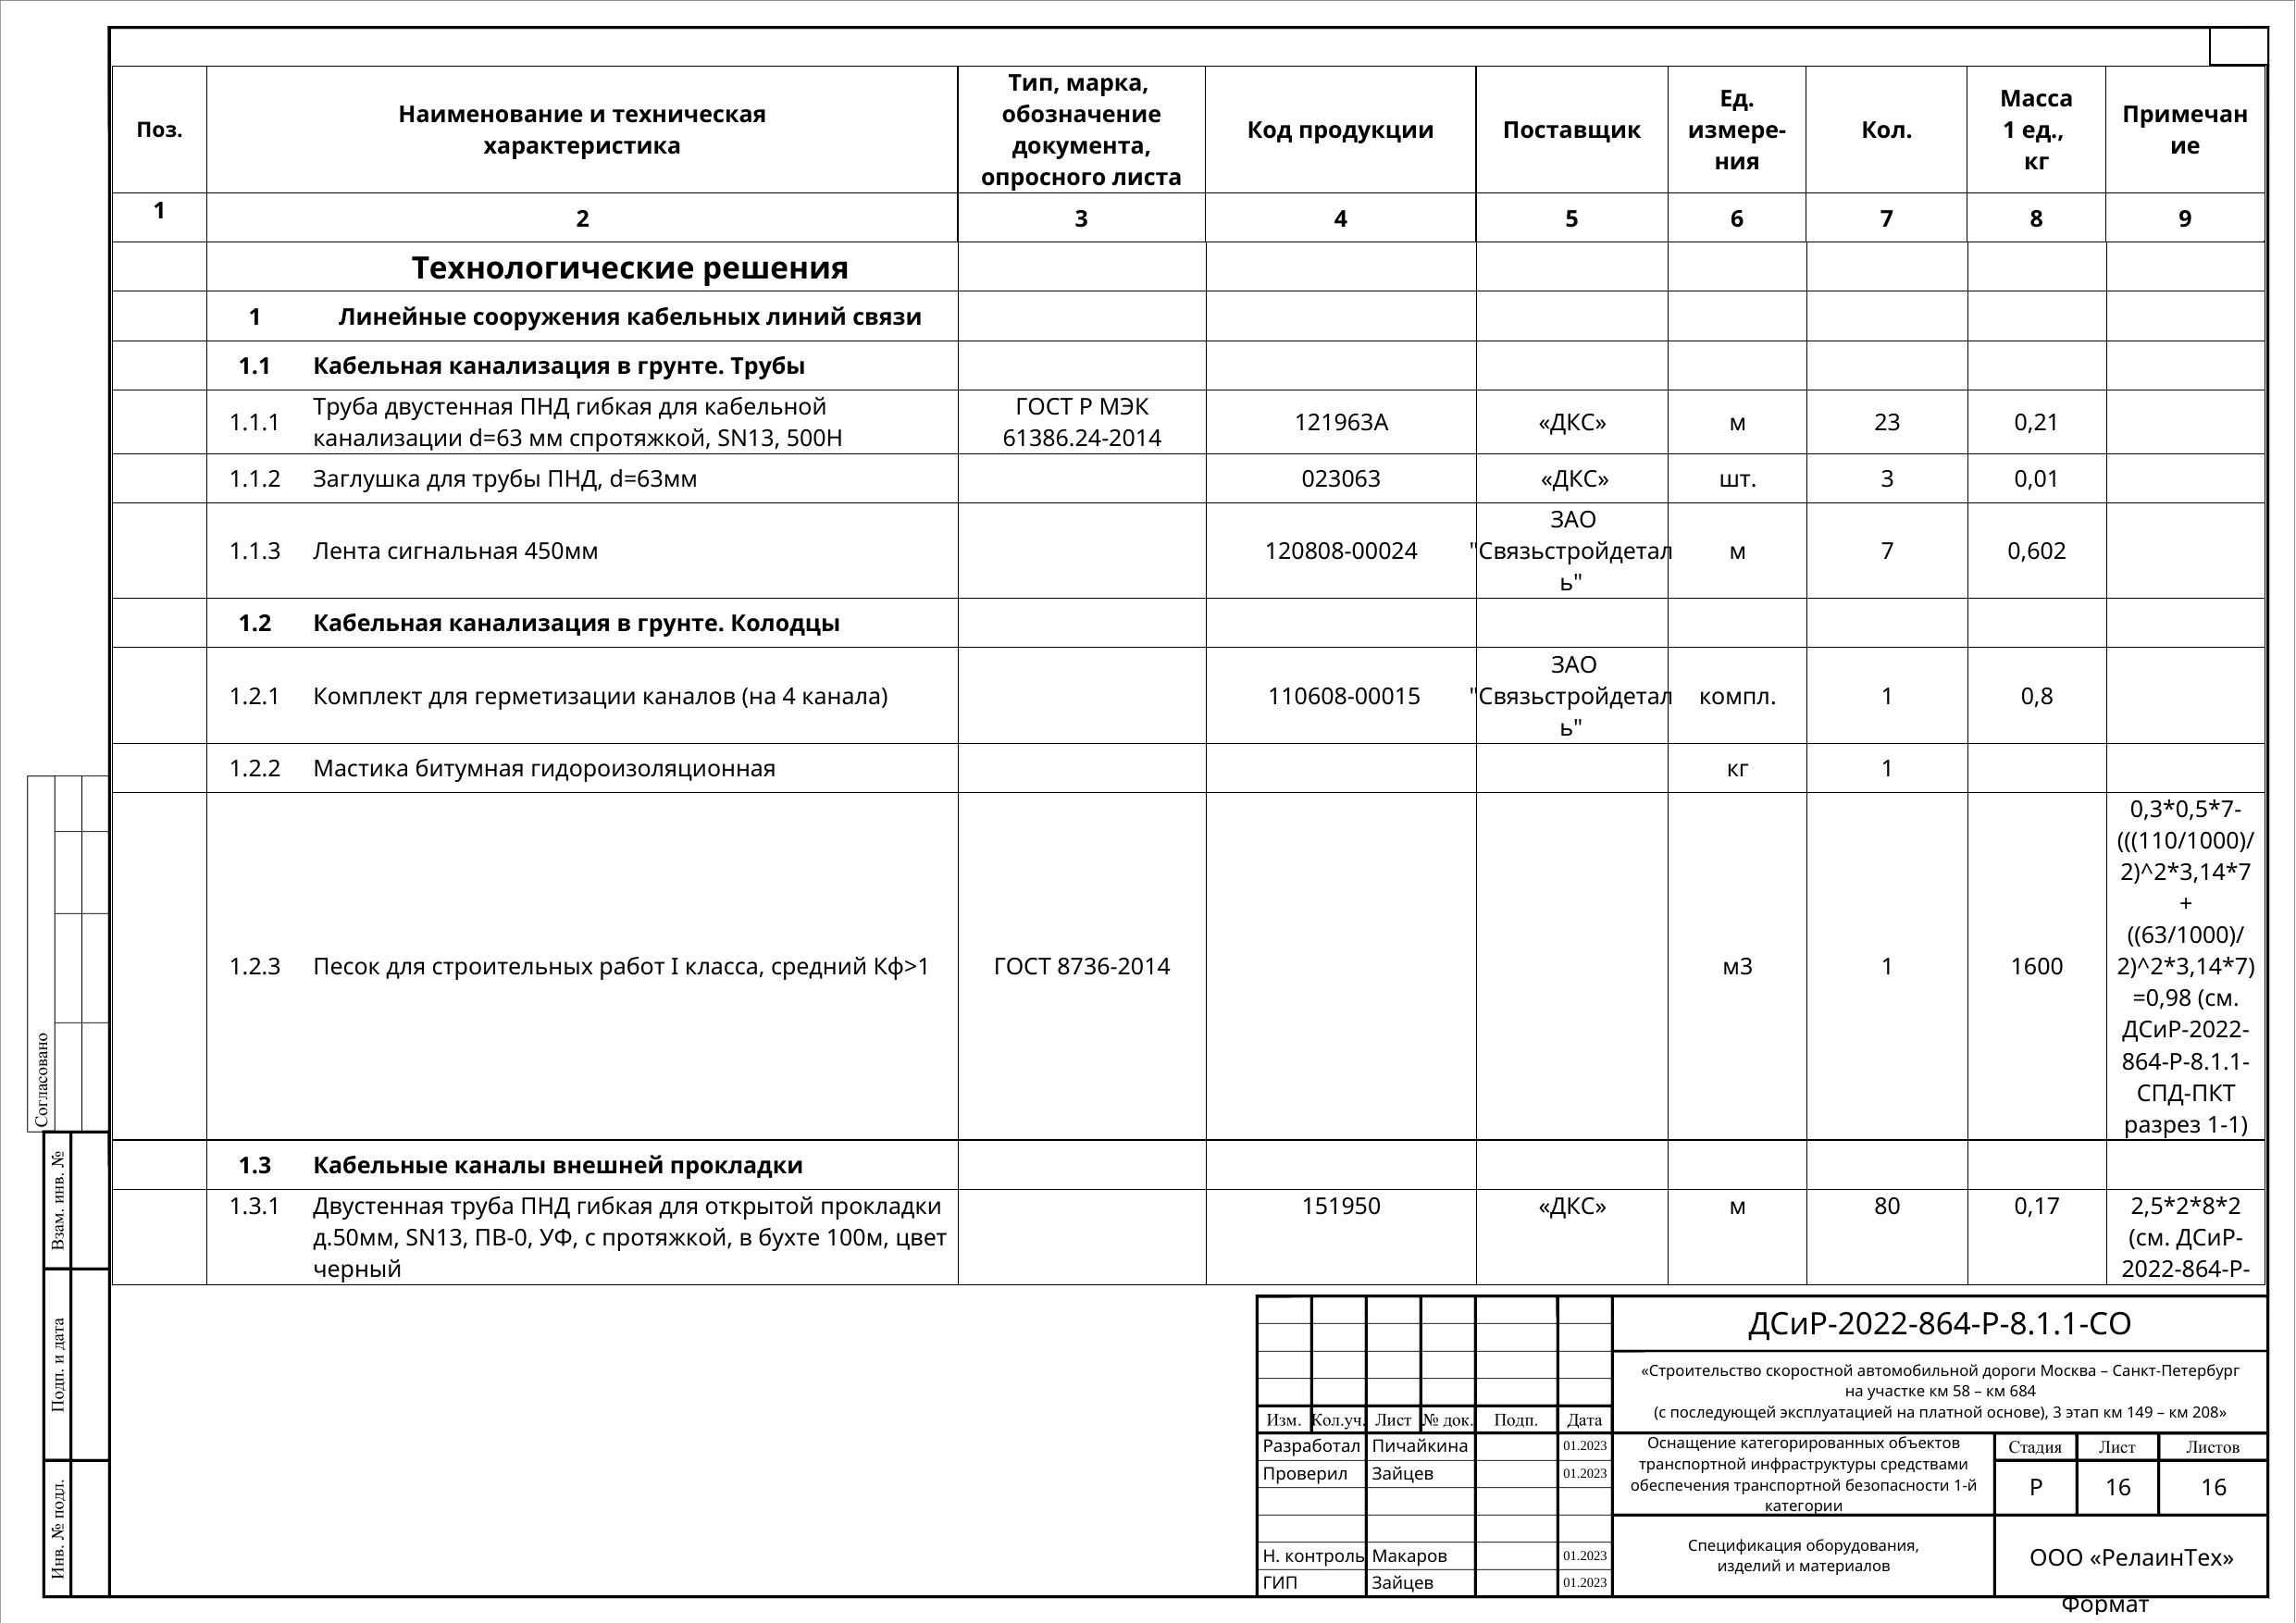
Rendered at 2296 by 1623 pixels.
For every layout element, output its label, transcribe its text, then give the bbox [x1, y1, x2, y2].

table_cell 1.1.1 [207, 390, 303, 453]
table_cell кг [1669, 744, 1806, 792]
table_cell [1807, 242, 1967, 291]
table_cell 121963A [1207, 390, 1476, 453]
table_cell 6 [1669, 193, 1806, 242]
table_cell «ДКС» [1477, 454, 1668, 502]
table_cell 1.2.2 [207, 744, 303, 792]
table_cell м [1669, 1190, 1806, 1284]
table_cell [959, 599, 1206, 647]
table_cell Мастика битумная гидороизоляционная [303, 744, 958, 792]
table_cell 7 [1807, 503, 1967, 598]
table_cell Линейные сооружения кабельных линий связи [303, 291, 958, 340]
table_cell шт. [1669, 454, 1806, 502]
table_cell 1.3.1 [207, 1190, 303, 1284]
table_cell [2107, 454, 2265, 502]
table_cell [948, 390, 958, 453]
table_cell [2107, 503, 2265, 598]
table_cell [1807, 291, 1967, 340]
table_cell [2107, 744, 2265, 792]
table_cell [1968, 242, 2106, 291]
table_cell [2107, 1141, 2265, 1188]
table_cell 0,602 [1968, 503, 2106, 598]
table_cell [113, 291, 206, 340]
table_cell 0,8 [1968, 648, 2106, 742]
table_cell [959, 291, 1206, 340]
table_cell Технологические решения [303, 242, 958, 291]
table_cell [2107, 341, 2265, 390]
table_cell [2107, 599, 2265, 647]
table_cell [1669, 242, 1806, 291]
table_cell «ДКС» [1477, 390, 1668, 453]
table_cell м [1669, 503, 1806, 598]
table_cell [1968, 599, 2106, 647]
table_cell Комплект для герметизации каналов (на 4 канала) [303, 648, 958, 742]
table_cell 0,21 [1968, 390, 2106, 453]
table_cell [113, 744, 206, 792]
table_cell Лента сигнальная 450мм [303, 503, 958, 598]
table_cell [113, 503, 206, 598]
table_cell [113, 390, 206, 453]
table_cell 2 [207, 193, 957, 242]
table_header Масса 1 ед., кг [1967, 67, 2105, 192]
table_cell 9 [2106, 193, 2265, 242]
table_cell [1669, 341, 1806, 390]
table_cell [959, 648, 1206, 742]
table_cell 1.2 [207, 599, 303, 647]
table_cell [207, 242, 303, 291]
table_cell ГОСТ 8736-2014 [959, 793, 1206, 1139]
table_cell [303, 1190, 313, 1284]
table_cell 5 [1477, 193, 1668, 242]
table_cell [113, 793, 206, 1139]
table_cell [2107, 648, 2265, 742]
table_cell [1207, 599, 1476, 647]
table_cell 023063 [1207, 454, 1476, 502]
table_cell м3 [1669, 793, 1806, 1139]
table_cell [1207, 793, 1476, 1139]
table_cell [959, 1141, 1206, 1188]
table_cell 3 [959, 193, 1205, 242]
table_cell Песок для строительных работ I класса, средний Кф>1 [303, 793, 958, 1139]
table_cell [1477, 291, 1668, 340]
table_cell [1807, 599, 1967, 647]
table_cell [959, 1190, 1206, 1284]
table_cell 0,01 [1968, 454, 2106, 502]
table_cell 1 [1807, 744, 1967, 792]
table_cell [1477, 1141, 1668, 1188]
table_cell Кабельная канализация в грунте. Трубы [303, 341, 958, 390]
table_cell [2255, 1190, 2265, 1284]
table_cell [1968, 341, 2106, 390]
table_cell [959, 242, 1206, 291]
table_cell [1477, 242, 1668, 291]
table_cell 7 [1806, 193, 1967, 242]
table_cell 151950 [1207, 1190, 1476, 1284]
table_cell 110608-00015 [1207, 648, 1476, 742]
table_cell [1207, 744, 1476, 792]
table_cell [1207, 291, 1476, 340]
table_header Наименование и техническая характеристика [207, 67, 957, 192]
table_cell [113, 341, 206, 390]
table_cell Кабельные каналы внешней прокладки [303, 1141, 958, 1188]
table_cell [113, 1141, 206, 1188]
table_cell [2107, 291, 2265, 340]
table_cell 0,17 [1968, 1190, 2106, 1284]
table_cell 1.2.3 [207, 793, 303, 1139]
table_cell 120808-00024 [1207, 503, 1476, 598]
table_cell [1807, 1141, 1967, 1188]
table_header Кол. [1806, 67, 1967, 192]
table_cell [1807, 341, 1967, 390]
table_cell 23 [1807, 390, 1967, 453]
table_cell [959, 341, 1206, 390]
table_cell [1477, 599, 1668, 647]
table_cell 1.1 [207, 341, 303, 390]
table_cell [113, 1190, 206, 1284]
table_header Код продукции [1206, 67, 1475, 192]
table_cell [1968, 1141, 2106, 1188]
table_cell 1600 [1968, 793, 2106, 1139]
table_header Ед. измере- ния [1669, 67, 1806, 192]
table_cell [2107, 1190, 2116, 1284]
table_cell [2107, 390, 2265, 453]
table_cell [1968, 291, 2106, 340]
table_cell [1669, 291, 1806, 340]
table_cell м [1669, 390, 1806, 453]
table_cell 1 [1807, 793, 1967, 1139]
table_cell [1669, 1141, 1806, 1188]
table_header Поставщик [1477, 67, 1668, 192]
table_cell 1.3 [207, 1141, 303, 1188]
table_cell компл. [1669, 648, 1806, 742]
table_cell [2107, 242, 2265, 291]
table_cell Заглушка для трубы ПНД, d=63мм [303, 454, 958, 502]
table_cell «ДКС» [1477, 1190, 1668, 1284]
table_cell [1477, 793, 1668, 1139]
table_header Поз. [113, 67, 206, 192]
table_cell 1.2.1 [207, 648, 303, 742]
picture [0, 0, 2296, 1623]
table_cell Кабельная канализация в грунте. Колодцы [303, 599, 958, 647]
table_cell [1477, 744, 1668, 792]
table_cell [113, 599, 206, 647]
table_cell [1669, 599, 1806, 647]
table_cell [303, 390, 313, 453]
table_cell 1 [207, 291, 303, 340]
table_cell [113, 454, 206, 502]
table_cell 8 [1967, 193, 2105, 242]
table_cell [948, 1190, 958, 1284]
table_cell 4 [1206, 193, 1475, 242]
table_cell 1 [113, 193, 206, 242]
table_cell [1207, 341, 1476, 390]
table_cell [1477, 341, 1668, 390]
table_cell 1.1.3 [207, 503, 303, 598]
table_header Примечание [2106, 67, 2265, 192]
table_cell 80 [1807, 1190, 1967, 1284]
table_cell 1.1.2 [207, 454, 303, 502]
table_cell [113, 648, 206, 742]
table_cell [1207, 242, 1476, 291]
table_cell [1968, 744, 2106, 792]
table_cell 3 [1807, 454, 1967, 502]
table_cell [113, 242, 206, 291]
table_cell [959, 454, 1206, 502]
table_cell [1207, 1141, 1476, 1188]
table_cell [959, 503, 1206, 598]
table_cell [959, 744, 1206, 792]
table_cell 1 [1807, 648, 1967, 742]
